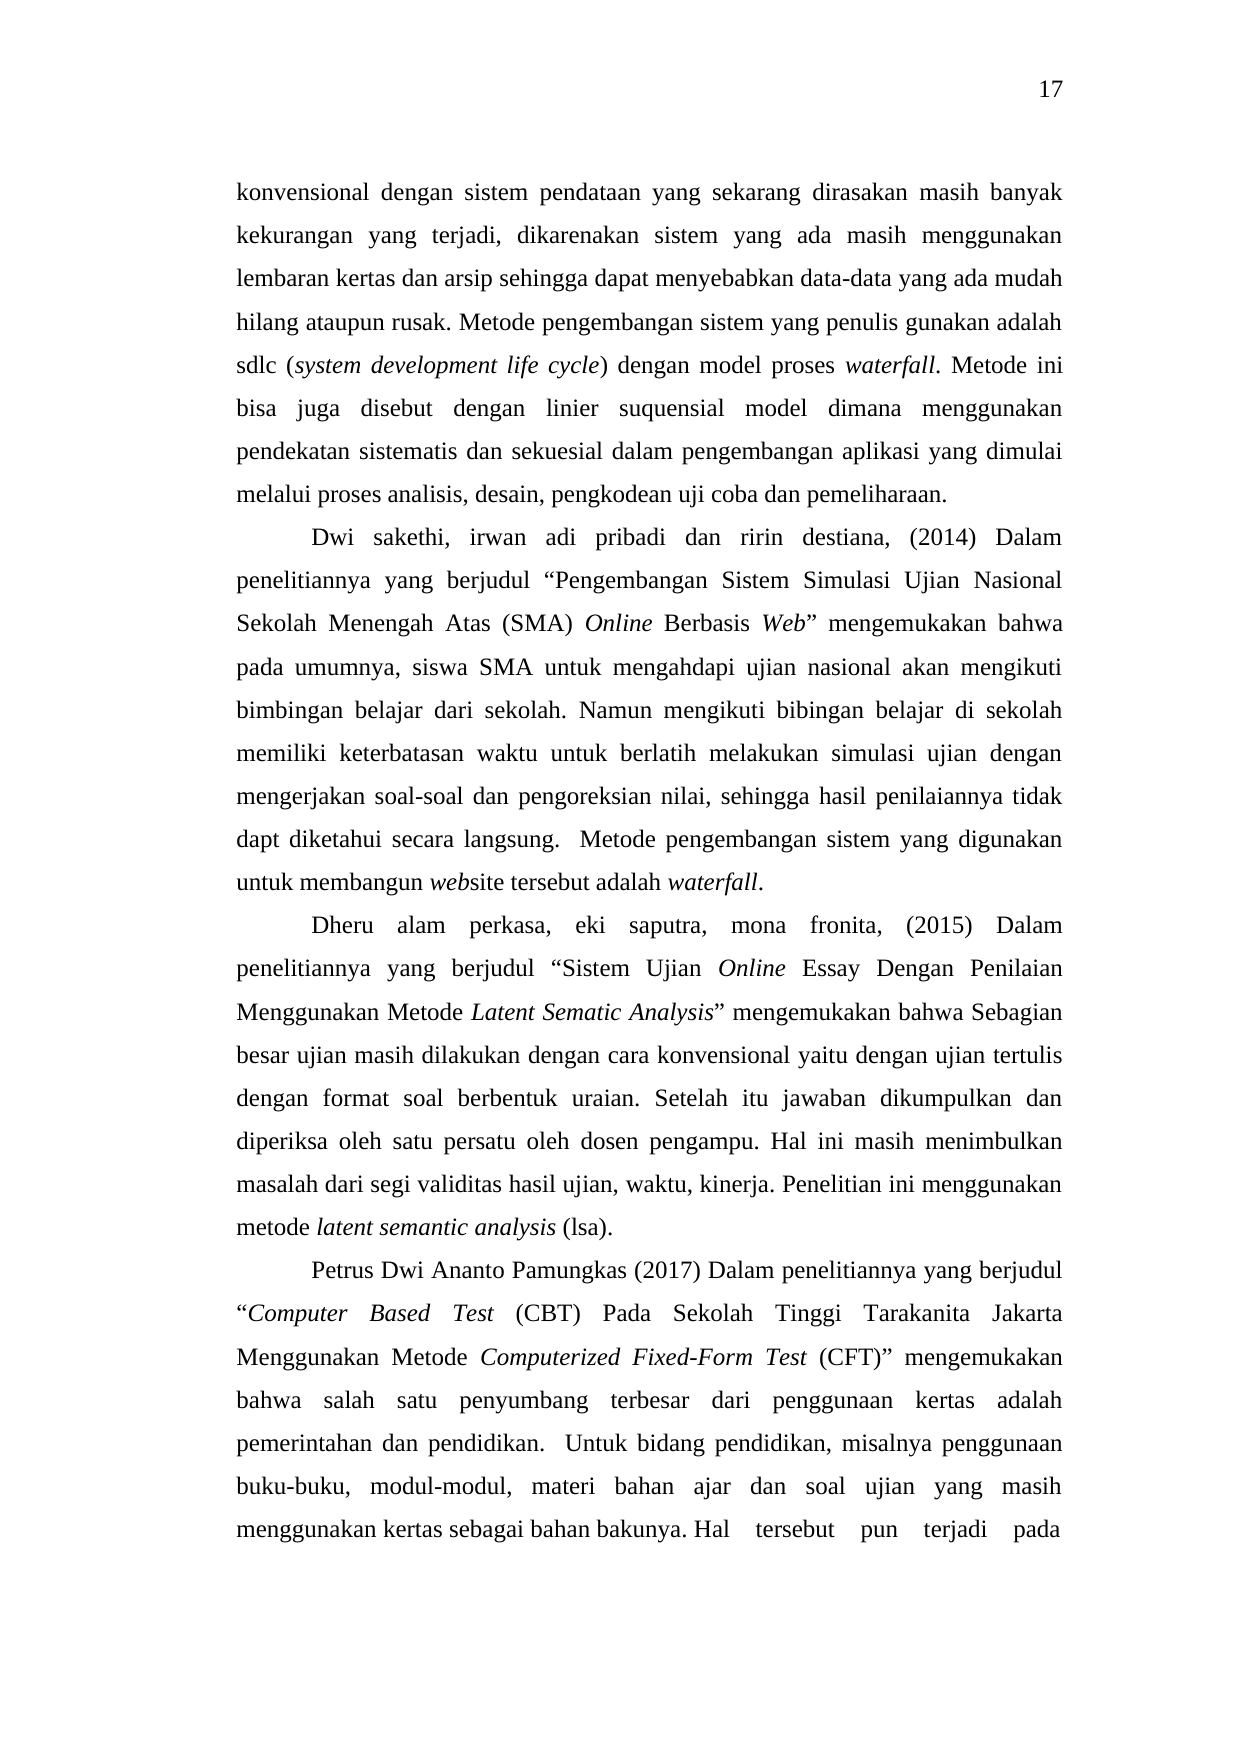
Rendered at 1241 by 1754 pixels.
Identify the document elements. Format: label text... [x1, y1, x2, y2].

text Dheru alam perkasa, eki saputra, mona fronita, (2015) Dalam penelitiannya yang berjudul “Sistem Ujian Online Essay Dengan Penilaian Menggunakan Metode Latent Sematic Analysis” mengemukakan bahwa Sebagian besar ujian masih dilakukan dengan cara konvensional yaitu dengan ujian tertulis dengan format soal berbentuk uraian. Setelah itu jawaban dikumpulkan dan diperiksa oleh satu persatu oleh dosen pengampu. Hal ini masih menimbulkan masalah dari segi validitas hasil ujian, waktu, kinerja. Penelitian ini menggunakan metode latent semantic analysis (lsa). [236, 910, 1063, 1241]
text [236, 177, 1063, 508]
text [236, 1255, 1063, 1543]
text Dwi sakethi, irwan adi pribadi dan ririn destiana, (2014) Dalam penelitiannya yang berjudul “Pengembangan Sistem Simulasi Ujian Nasional Sekolah Menengah Atas (SMA) Online Berbasis Web” mengemukakan bahwa pada umumnya, siswa SMA untuk mengahdapi ujian nasional akan mengikuti bimbingan belajar dari sekolah. Namun mengikuti bibingan belajar di sekolah memiliki keterbatasan waktu untuk berlatih melakukan simulasi ujian dengan mengerjakan soal-soal dan pengoreksian nilai, sehingga hasil penilaiannya tidak dapt diketahui secara langsung. Metode pengembangan sistem yang digunakan untuk membangun website tersebut adalah waterfall. [236, 522, 1063, 896]
